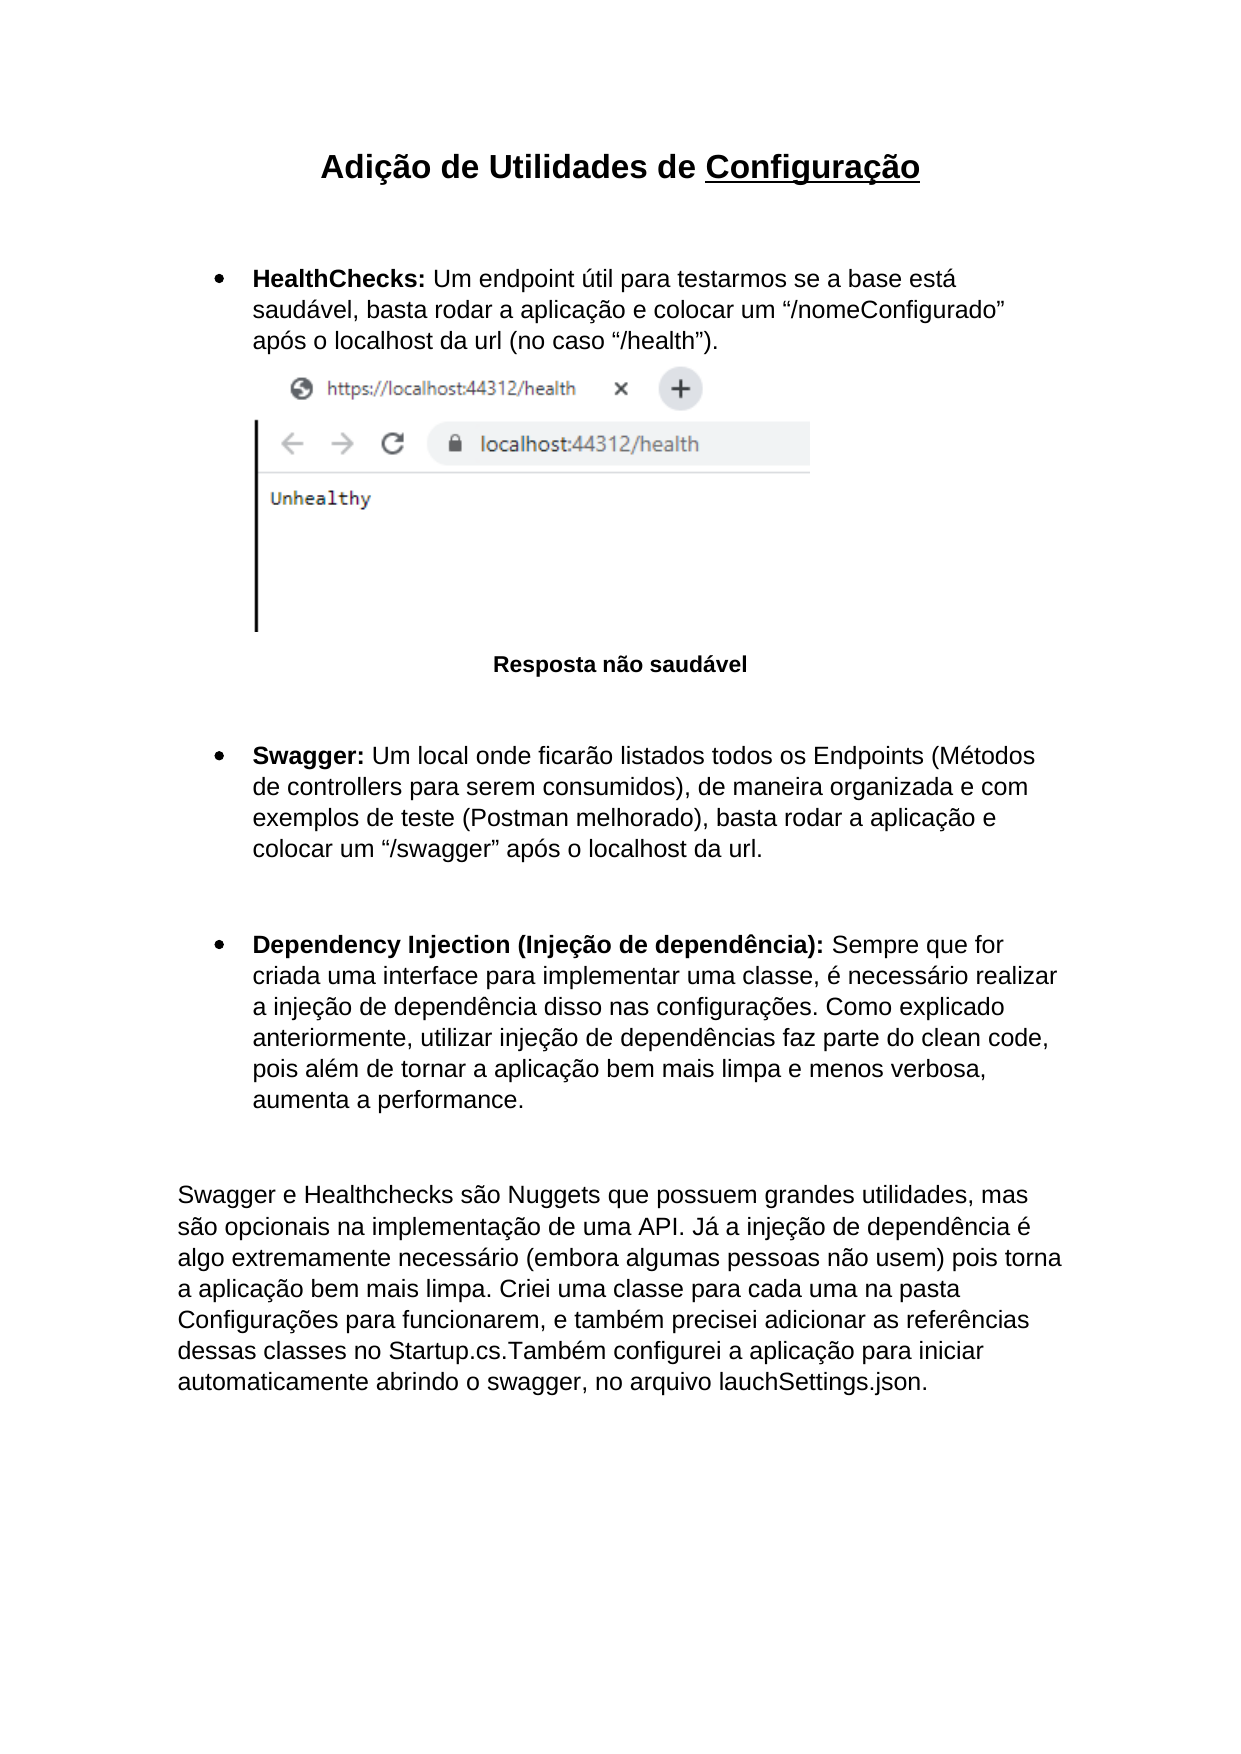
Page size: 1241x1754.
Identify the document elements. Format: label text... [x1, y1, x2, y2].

picture [252, 357, 810, 632]
list Swagger: Um local onde ficarão listados todos os Endpoints (Métodos de controllers para serem consumidos), de maneira organizada e com exemplos de teste (Postman melhorado), basta rodar a aplicação e colocar um “/swagger” após o localhost da url. [215, 741, 1063, 863]
list Dependency Injection (Injeção de dependência): Sempre que for criada uma interface para implementar uma classe, é necessário realizar a injeção de dependência disso nas configurações. Como explicado anteriormente, utilizar injeção de dependências faz parte do clean code, pois além de tornar a aplicação bem mais limpa e menos verbosa, aumenta a performance. [215, 930, 1063, 1114]
text Resposta não saudável [177, 651, 1063, 677]
text Adição de Utilidades de Configuração [177, 148, 1063, 186]
list HealthChecks: Um endpoint útil para testarmos se a base está saudável, basta rodar a aplicação e colocar um “/nomeConfigurado” após o localhost da url (no caso “/health”). [215, 264, 1063, 355]
text Swagger e Healthchecks são Nuggets que possuem grandes utilidades, mas são opcionais na implementação de uma API. Já a injeção de dependência é algo extremamente necessário (embora algumas pessoas não usem) pois torna a aplicação bem mais limpa. Criei uma classe para cada uma na pasta Configurações para funcionarem, e também precisei adicionar as referências dessas classes no Startup.cs.Também configurei a aplicação para iniciar automaticamente abrindo o swagger, no arquivo lauchSettings.json. [177, 1181, 1063, 1396]
